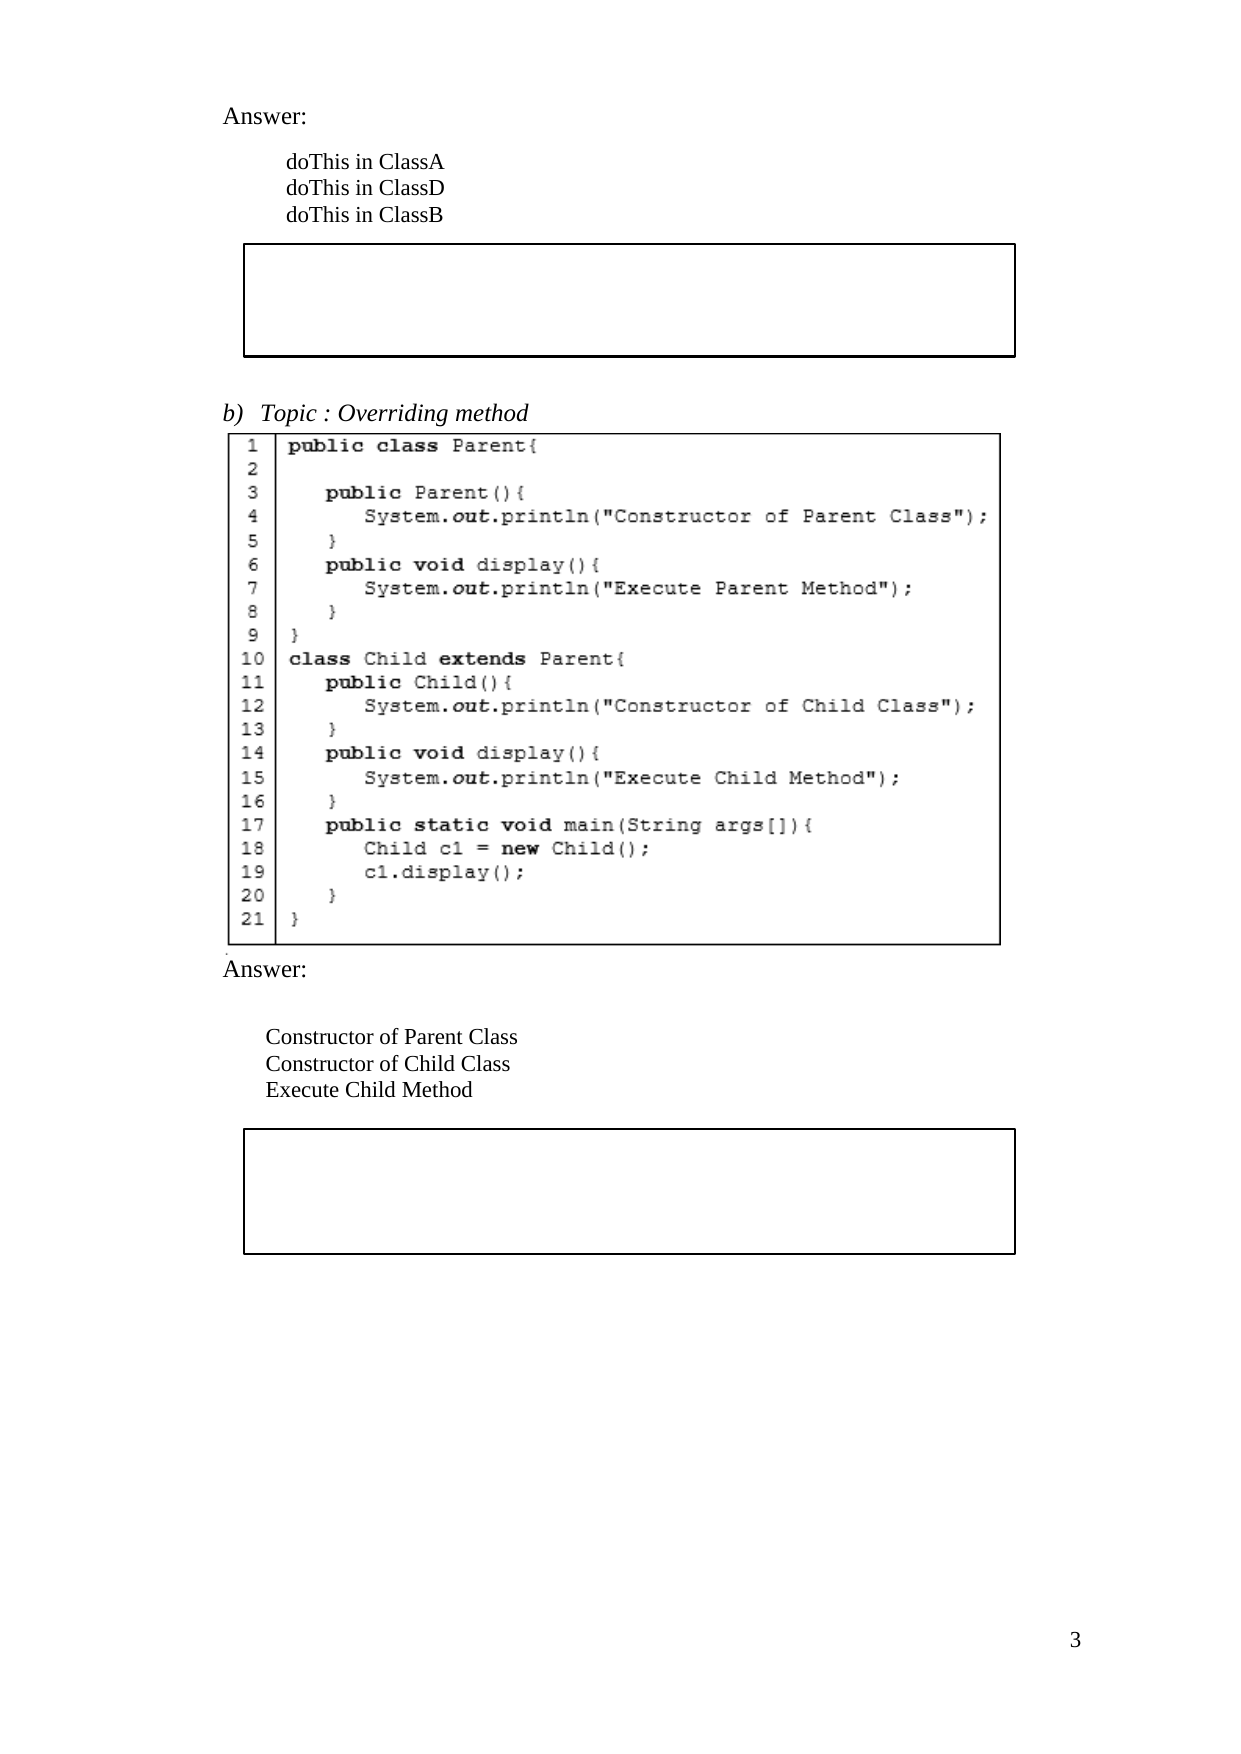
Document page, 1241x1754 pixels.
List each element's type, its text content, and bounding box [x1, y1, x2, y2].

list Topic : Overriding method [222, 398, 1180, 426]
text Answer: [222, 101, 1180, 130]
picture [225, 433, 1001, 955]
